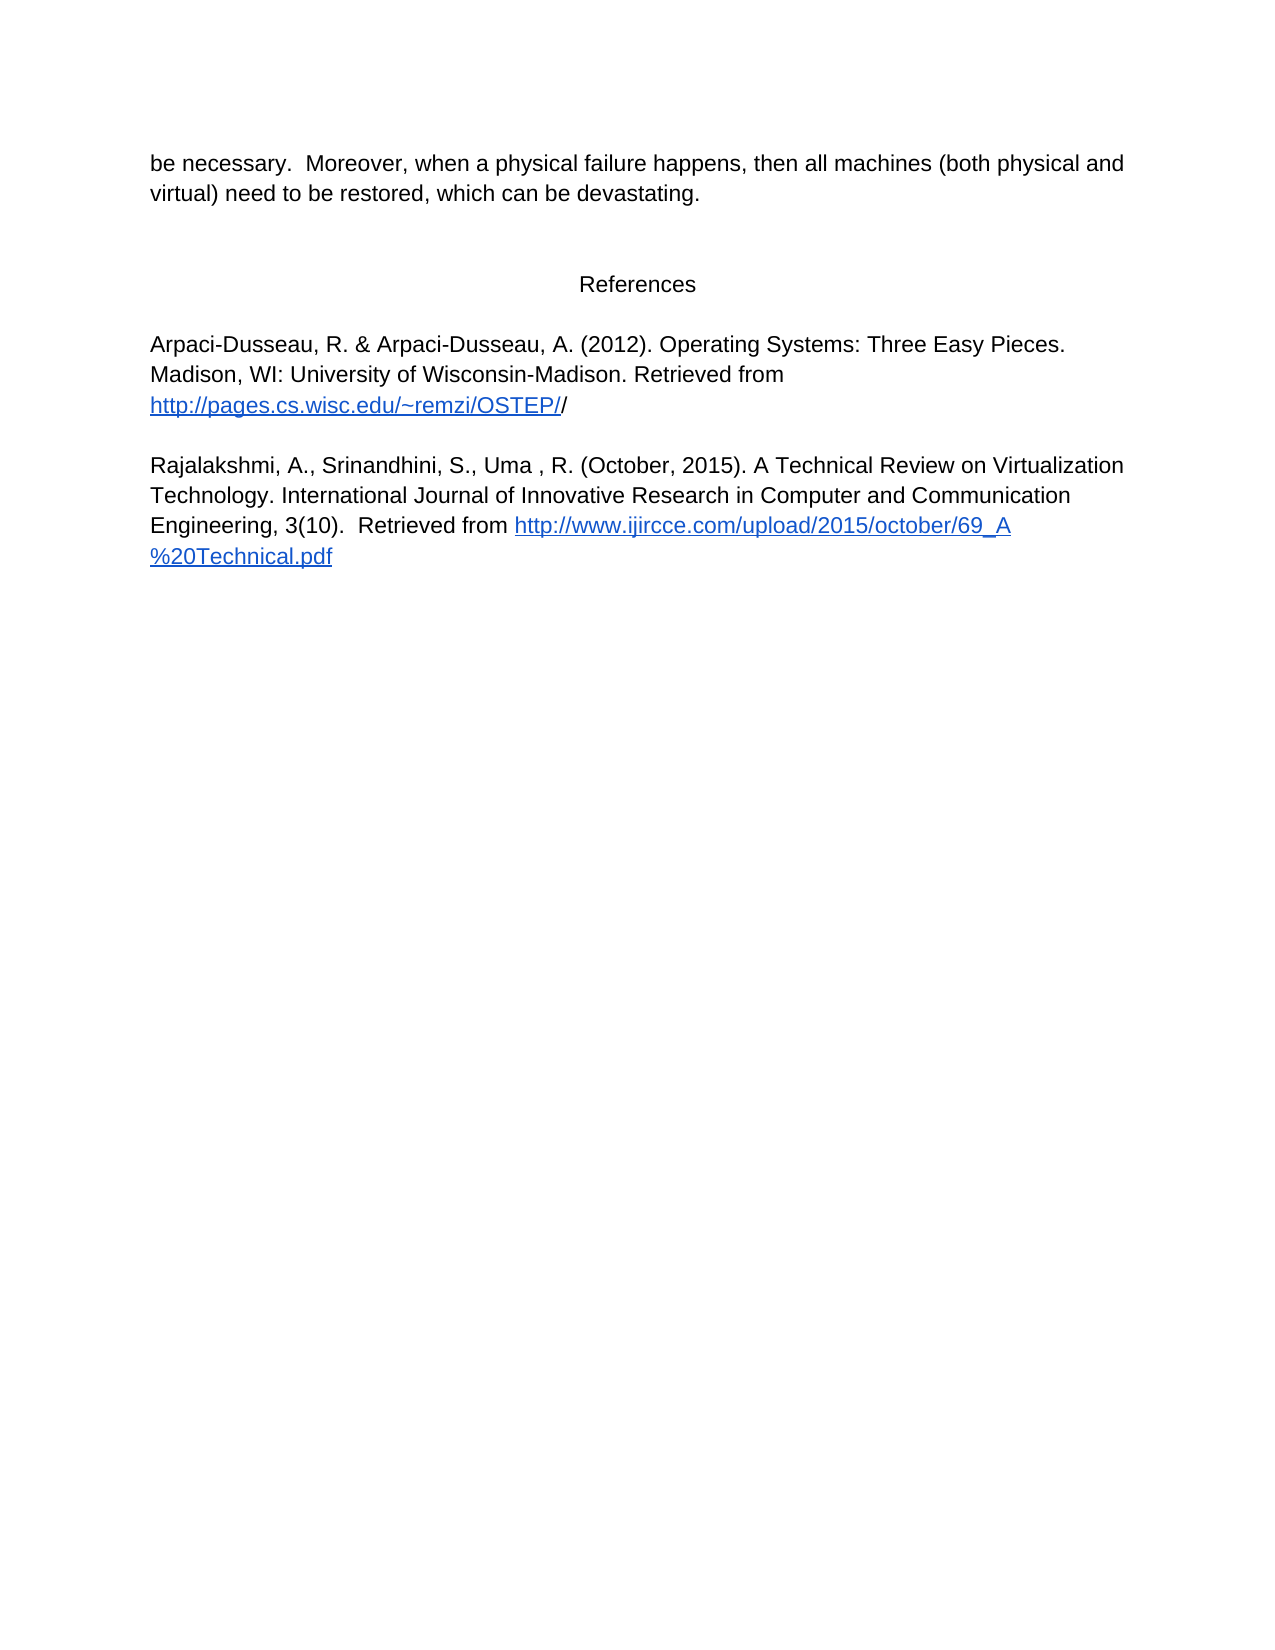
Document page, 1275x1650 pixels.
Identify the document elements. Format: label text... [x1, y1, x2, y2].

text Arpaci-Dusseau, R. & Arpaci-Dusseau, A. (2012). Operating Systems: Three Easy Pieces. Madison, WI: University of Wisconsin-Madison. Retrieved from http://pages.cs.wisc.edu/~remzi/OSTEP// [150, 331, 1125, 418]
text References [150, 271, 1125, 297]
text Rajalakshmi, A., Srinandhini, S., Uma , R. (October, 2015). A Technical Review on Virtualization Technology. International Journal of Innovative Research in Computer and Communication Engineering, 3(10). Retrieved from http://www.ijircce.com/upload/2015/october/69_A%20Technical.pdf [150, 452, 1125, 569]
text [150, 150, 1125, 207]
